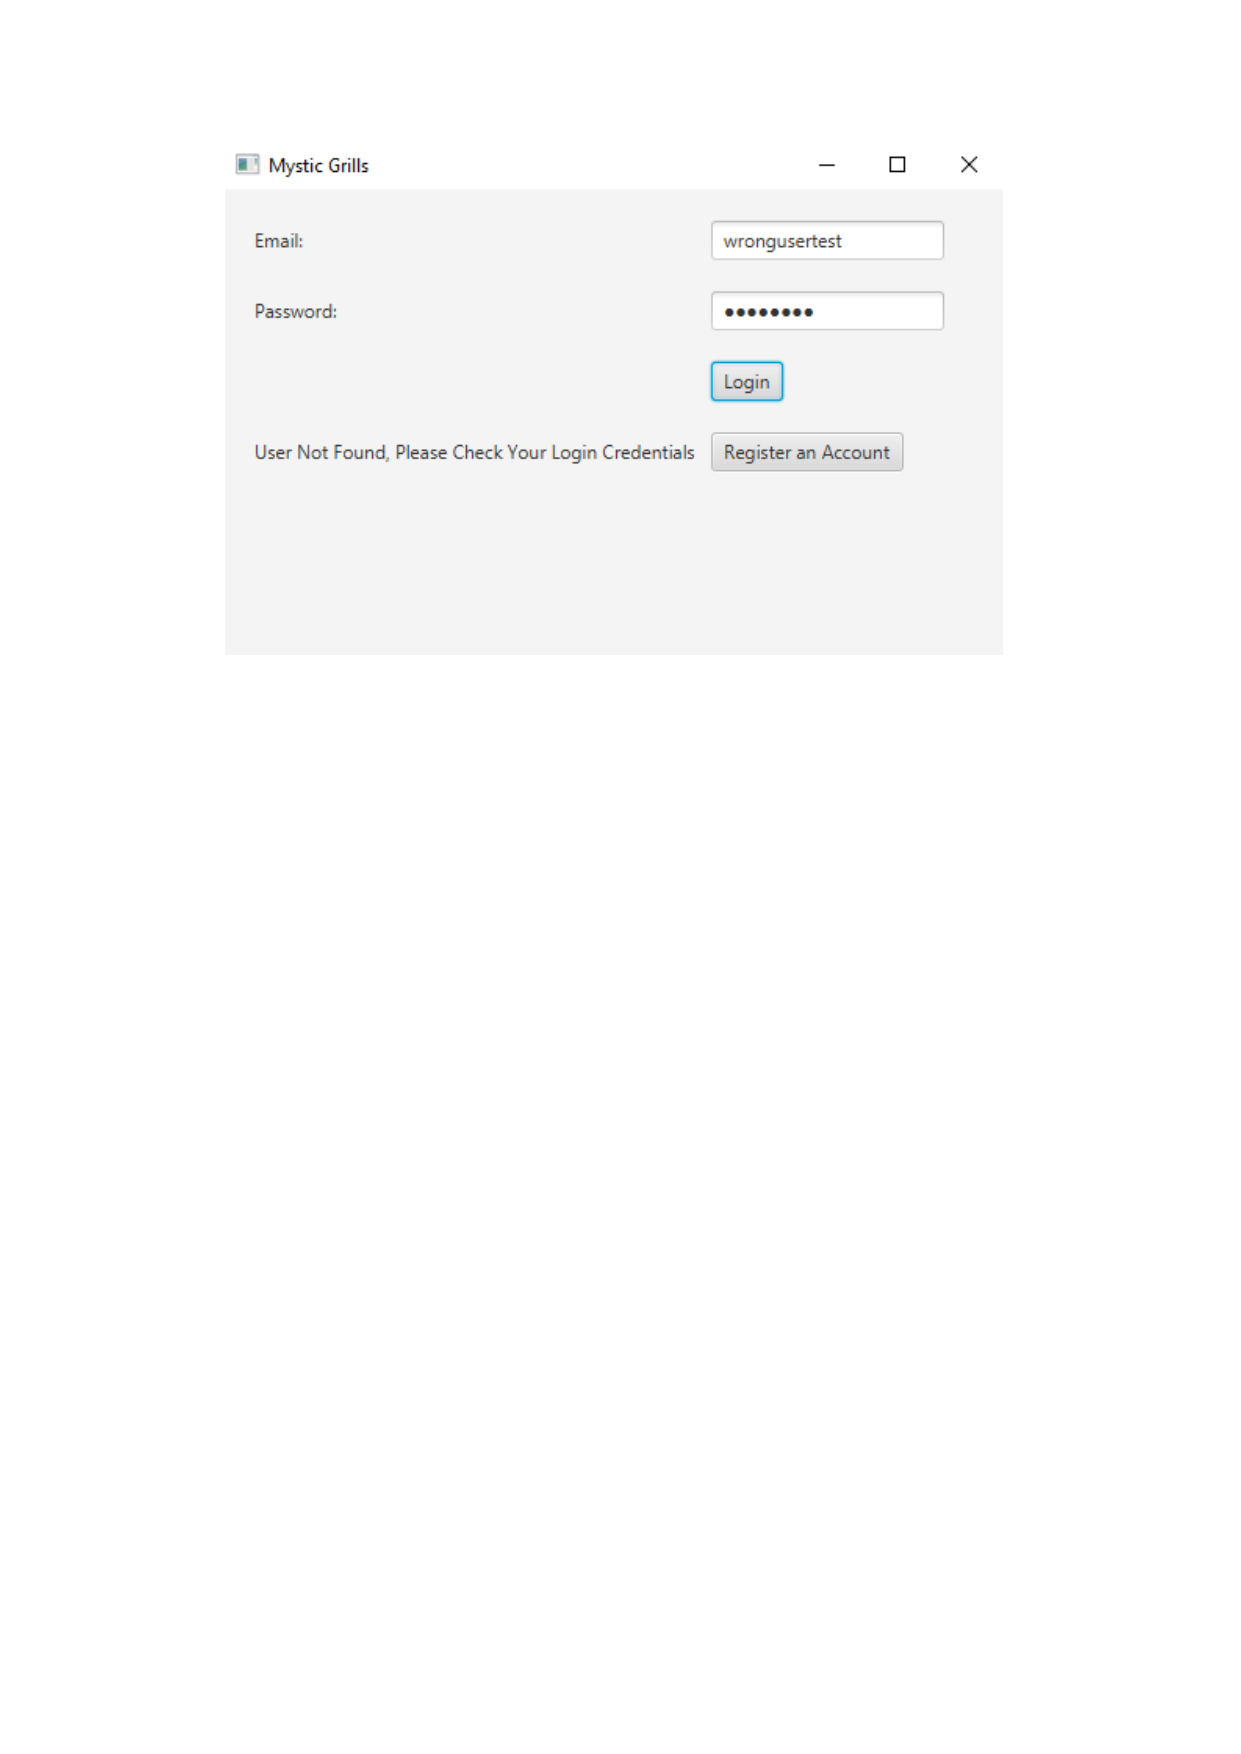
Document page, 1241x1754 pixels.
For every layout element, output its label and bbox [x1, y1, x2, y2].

picture [225, 150, 1004, 655]
